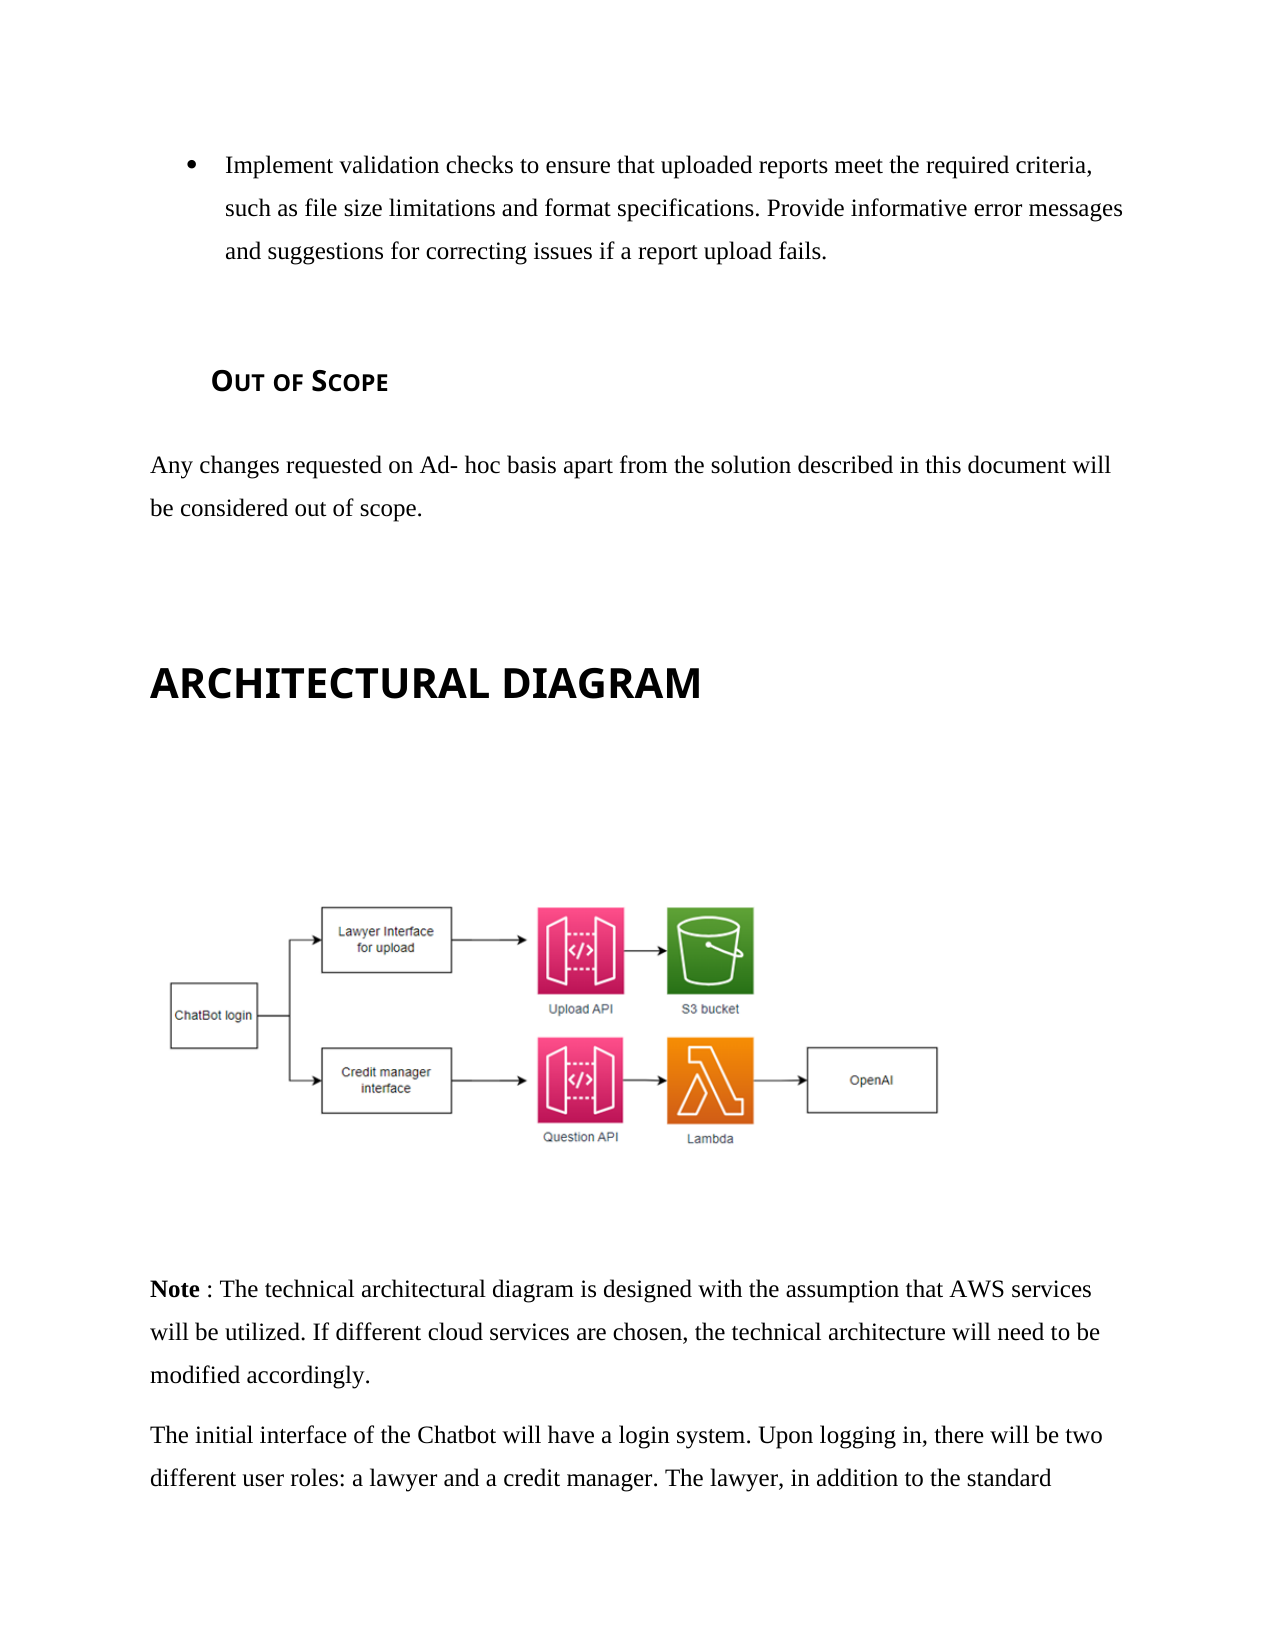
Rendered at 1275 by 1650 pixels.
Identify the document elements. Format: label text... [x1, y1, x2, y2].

text Any changes requested on Ad- hoc basis apart from the solution described in this document will be considered out of scope. [150, 450, 1125, 522]
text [150, 1420, 1125, 1492]
picture [150, 834, 1130, 1255]
subtitle Out of Scope [210, 360, 1125, 400]
list Implement validation checks to ensure that uploaded reports meet the required criteria, such as file size limitations and format specifications. Provide informative error messages and suggestions for correcting issues if a report upload fails. [187, 150, 1125, 265]
text ARCHITECTURAL DIAGRAM [150, 654, 1125, 711]
text Note : The technical architectural diagram is designed with the assumption that AWS services will be utilized. If different cloud services are chosen, the technical architecture will need to be modified accordingly. [150, 1274, 1125, 1389]
